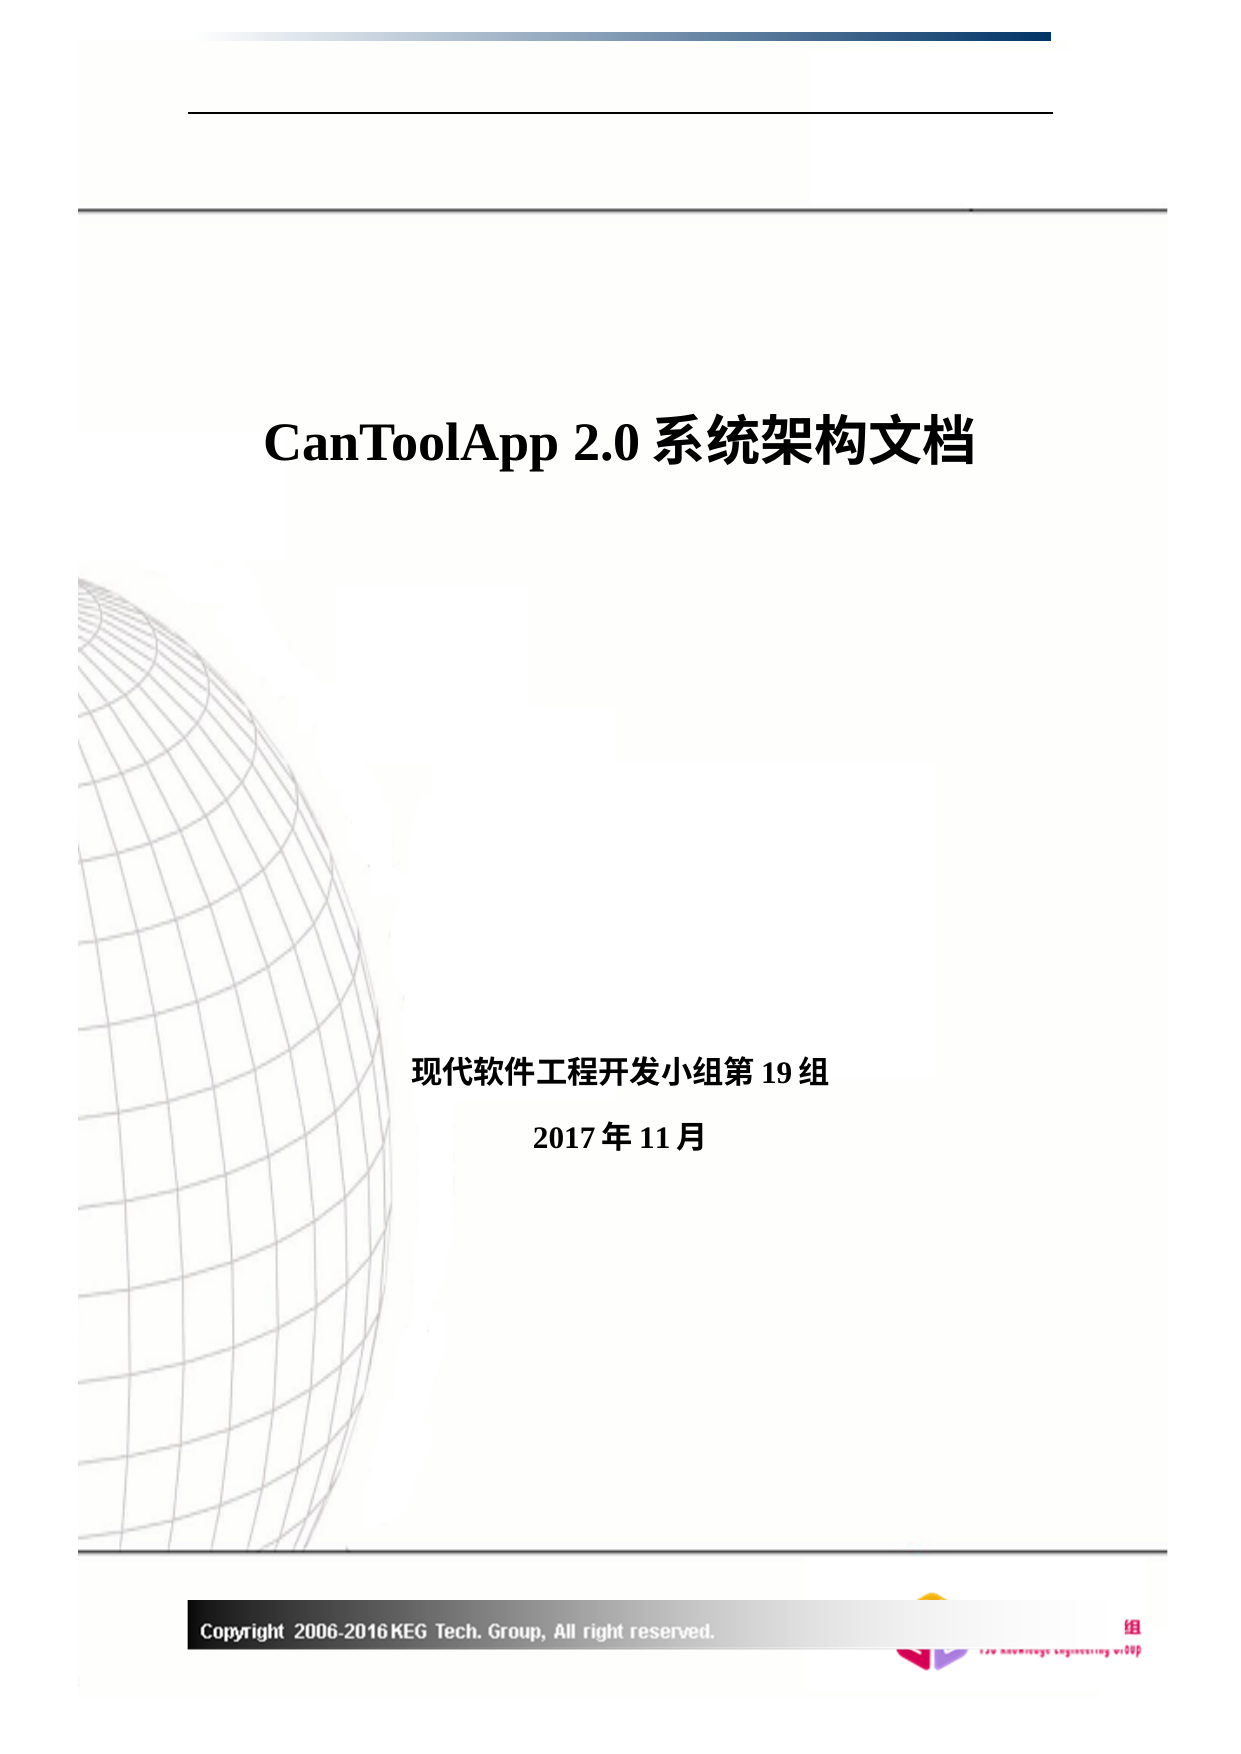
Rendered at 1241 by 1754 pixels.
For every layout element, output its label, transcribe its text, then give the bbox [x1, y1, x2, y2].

text 现代软件工程开发小组第19组 [187, 1038, 1053, 1103]
text CanToolApp 2.0系统架构文档 [187, 388, 1053, 485]
picture [78, 41, 1168, 1698]
text 2017年11月 [187, 1103, 1053, 1168]
